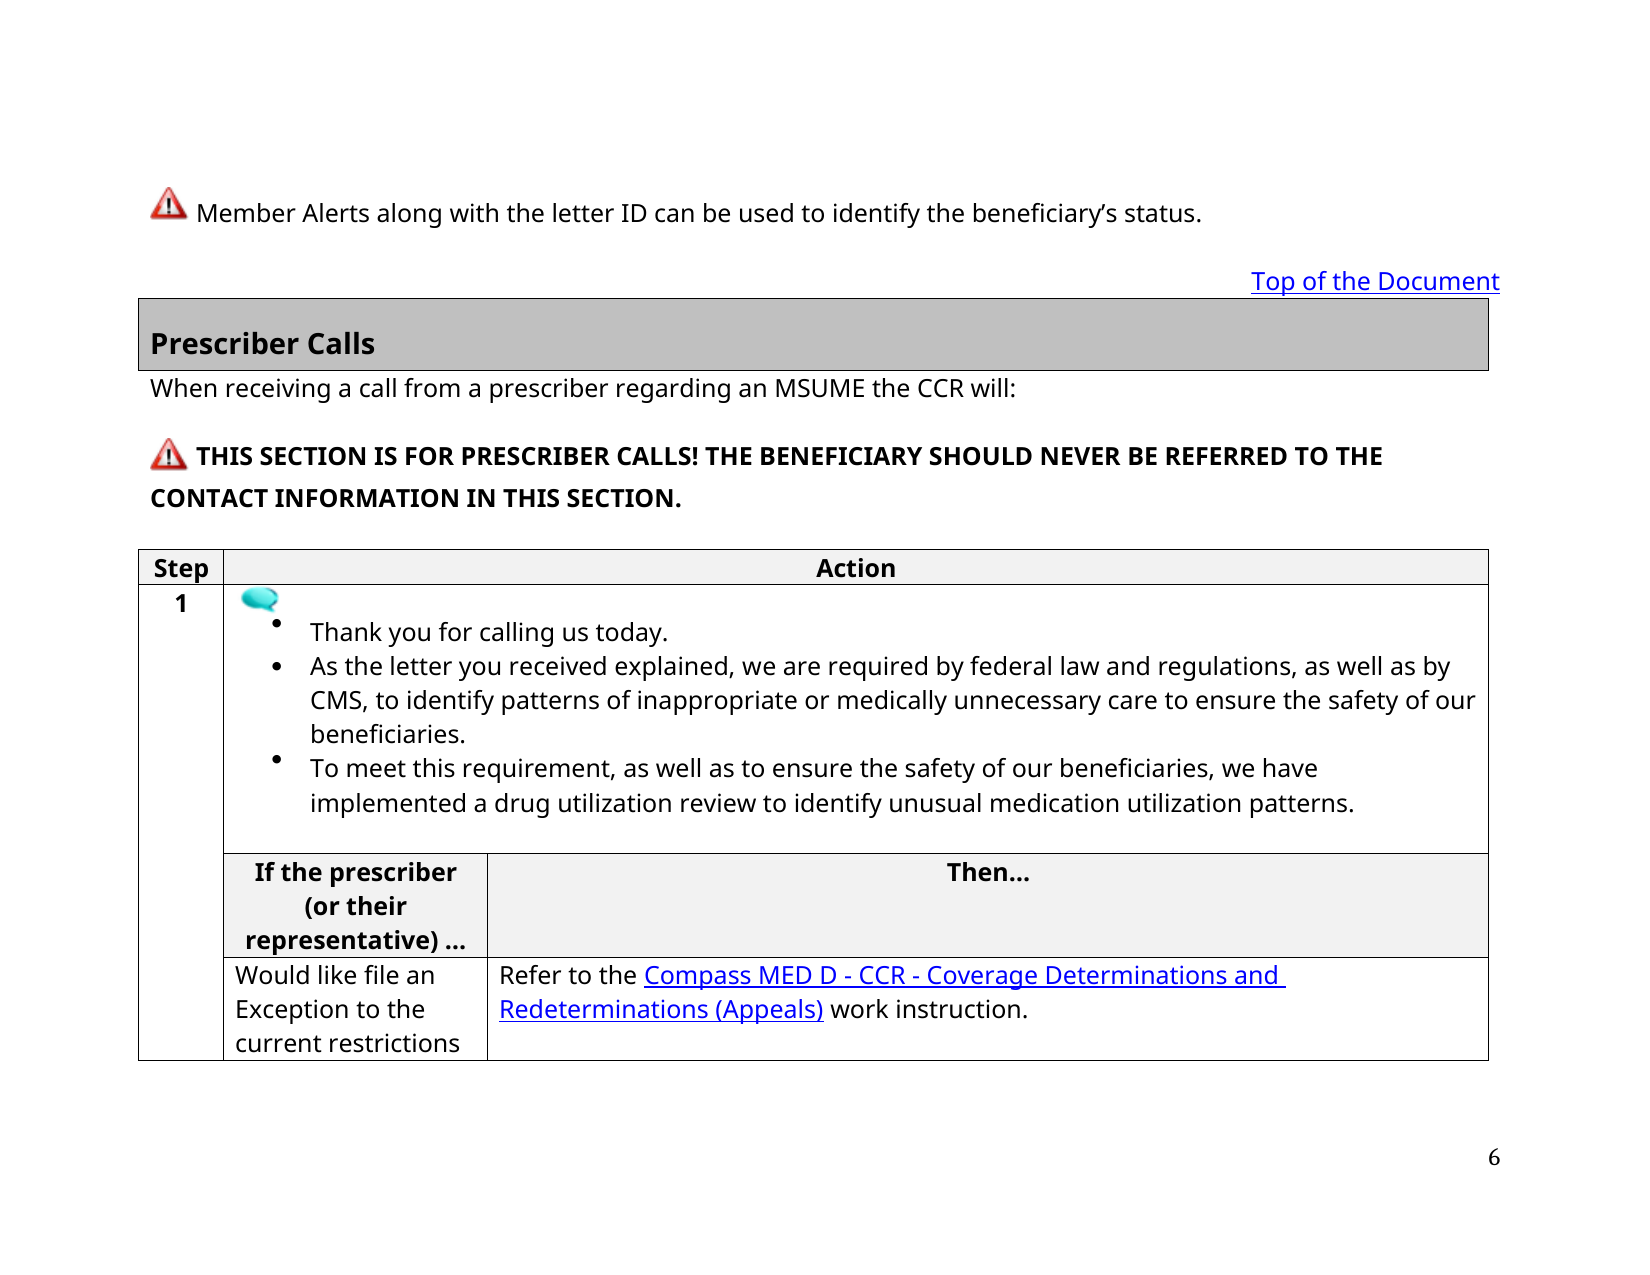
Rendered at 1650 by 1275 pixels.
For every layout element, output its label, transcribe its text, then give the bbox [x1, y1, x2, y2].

table_header Action [224, 550, 1488, 584]
table_cell If the prescriber (or their representative) … [224, 854, 487, 957]
text Member Alerts along with the letter ID can be used to identify the beneficiary’s status. [150, 187, 1500, 230]
picture [235, 585, 284, 615]
table_cell Would like file an Exception to the current restrictions [224, 958, 487, 1060]
picture [150, 438, 190, 474]
text When receiving a call from a prescriber regarding an MSUME the CCR will: [150, 371, 1500, 405]
table_cell 1 [139, 585, 223, 1060]
text THIS SECTION IS FOR PRESCRIBER CALLS! THE BENEFICIARY SHOULD NEVER BE REFERRED TO THE CONTACT INFORMATION IN THIS SECTION. [150, 439, 1500, 515]
picture [150, 187, 190, 223]
table_cell Refer to the Compass MED D - CCR - Coverage Determinations and Redeterminations (Appeals) work instruction. [488, 958, 1488, 1060]
table_cell Thank you for calling us today. As the letter you received explained, we are required by federal law and regulations, as well as by CMS, to identify patterns of inappropriate or medically unnecessary care to ensure the safety of our beneficiaries. To meet this requirement, as well as to ensure the safety of our beneficiaries, we have implemented a drug utilization review to identify unusual medication utilization patterns. [224, 585, 1488, 853]
text Top of the Document [150, 264, 1500, 298]
table_cell Then… [488, 854, 1488, 957]
table_header Step [139, 550, 223, 584]
table_header Prescriber Calls [139, 299, 1488, 370]
